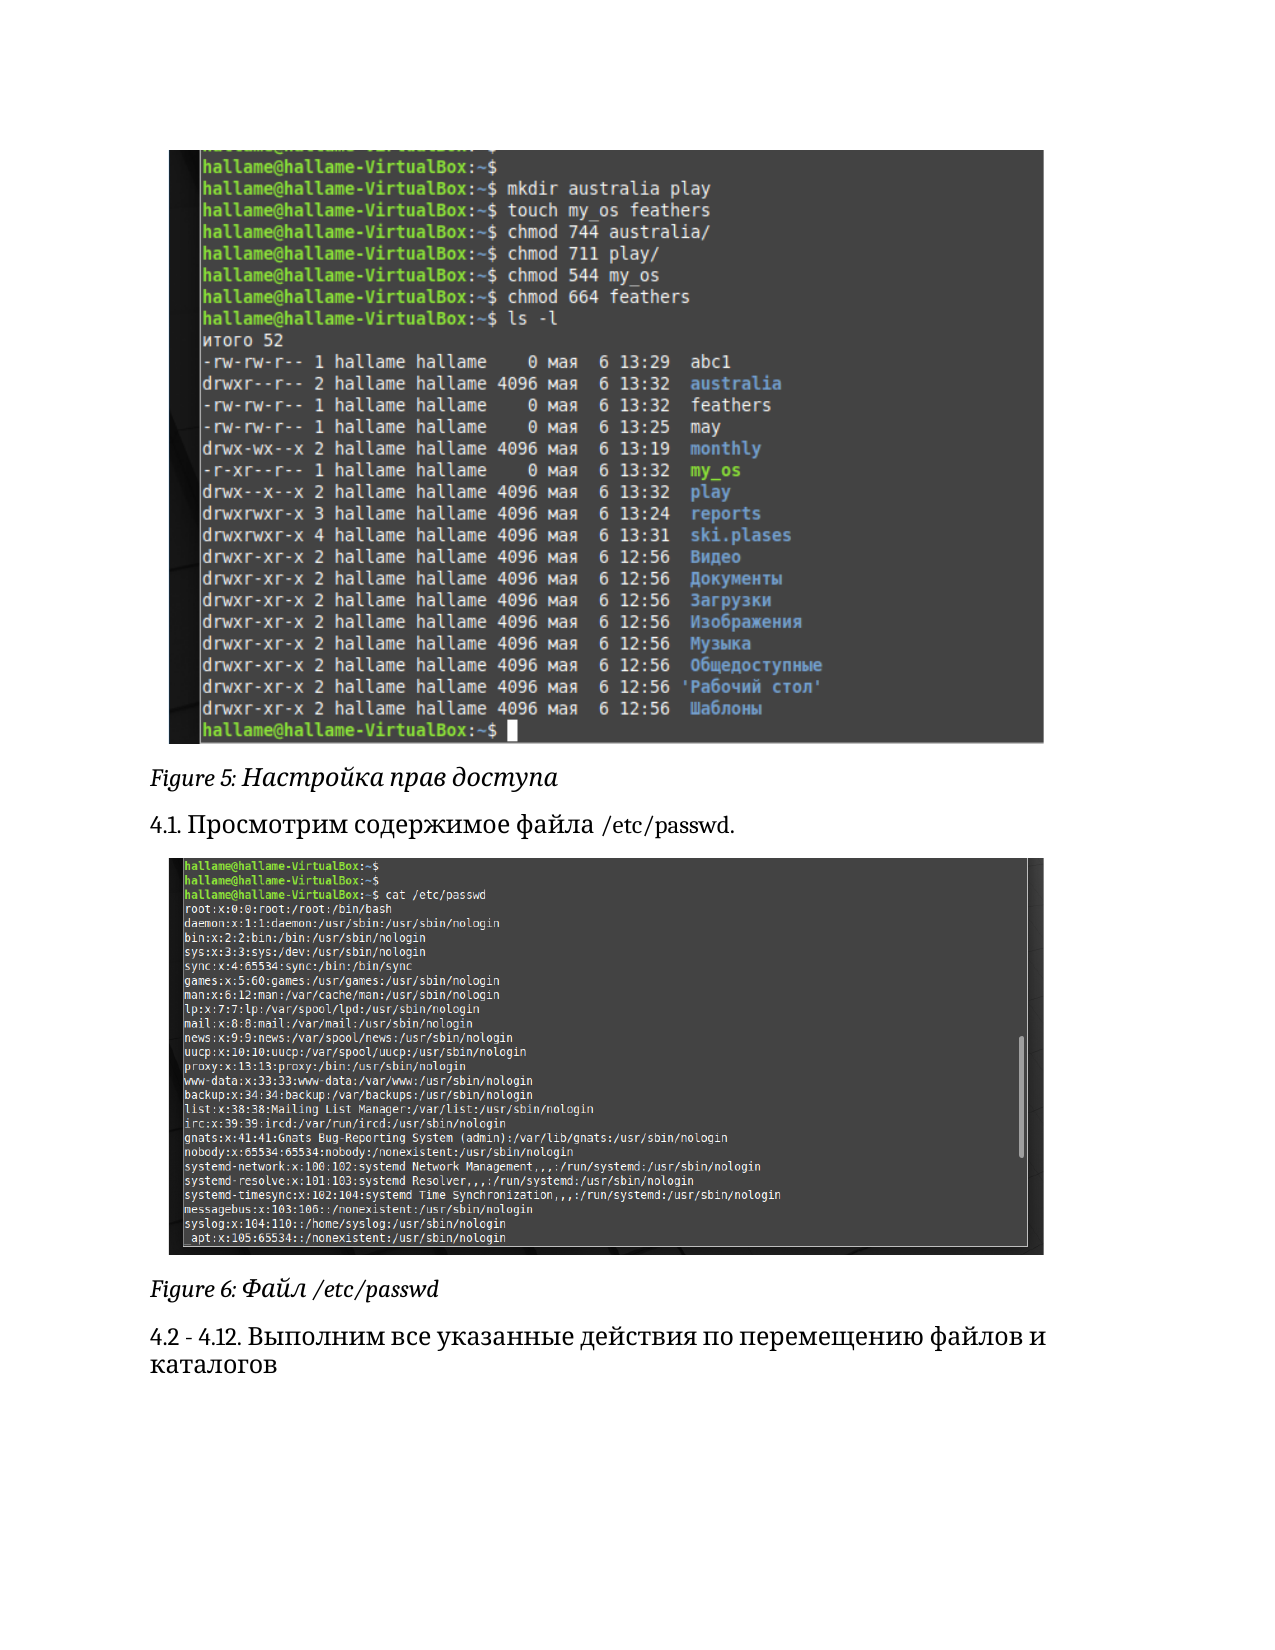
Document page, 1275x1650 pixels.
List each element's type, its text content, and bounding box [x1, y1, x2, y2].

text Figure 5: Настройка прав доступа [150, 764, 1125, 793]
text 4.1. Просмотрим содержимое файла /etc/passwd. [150, 811, 1125, 840]
picture [168, 858, 1044, 1255]
text 4.2 - 4.12. Выполним все указанные действия по перемещению файлов и каталогов [150, 1322, 1125, 1380]
text Figure 6: Файл /etc/passwd [150, 1275, 1125, 1304]
picture [168, 150, 1044, 744]
